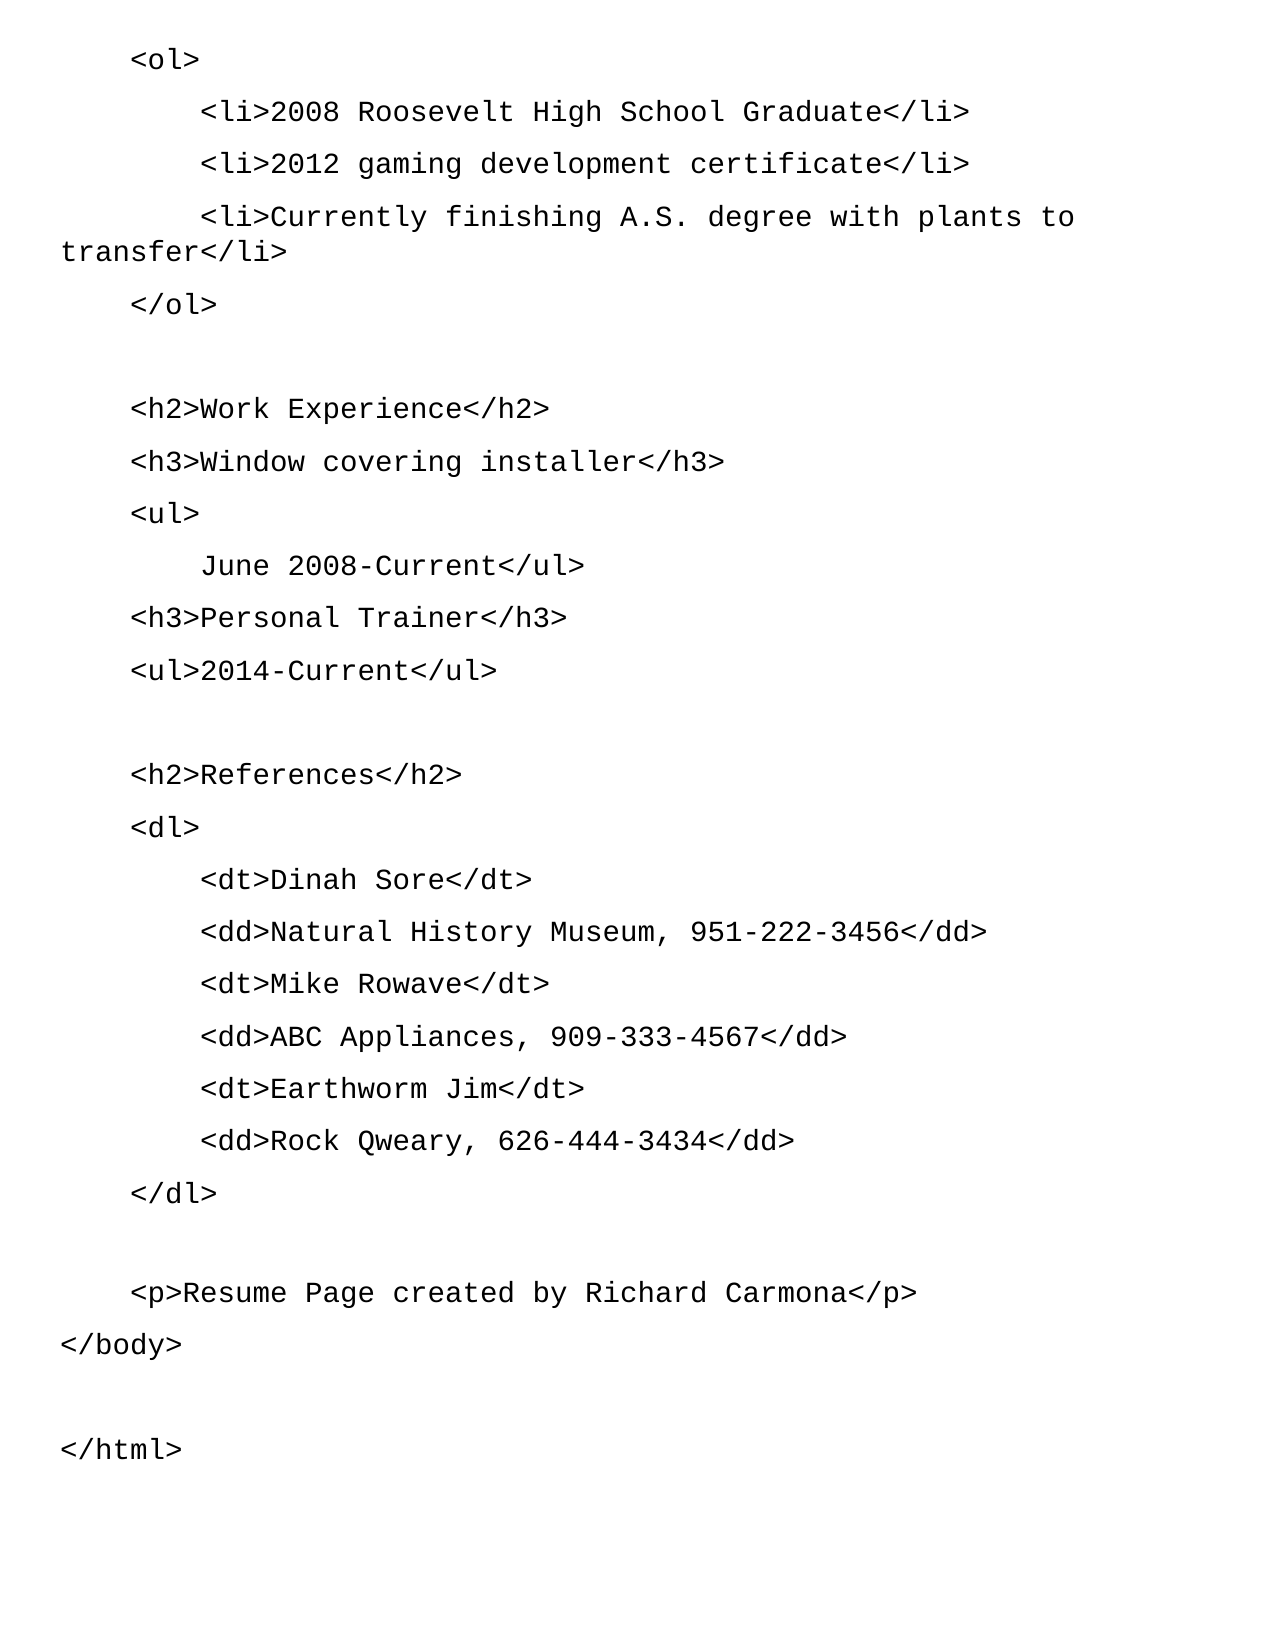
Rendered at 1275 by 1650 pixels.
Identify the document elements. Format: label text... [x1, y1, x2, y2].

text </ol> [60, 290, 1215, 323]
text <dt>Mike Rowave</dt> [60, 969, 1215, 1003]
text <h2>Work Experience</h2> [60, 394, 1215, 427]
text June 2008-Current</ul> [60, 551, 1215, 584]
text <ul>2014-Current</ul> [60, 656, 1215, 689]
text <dd>Rock Qweary, 626-444-3434</dd> [60, 1126, 1215, 1159]
text <h3>Window covering installer</h3> [60, 447, 1215, 480]
text <ul> [60, 499, 1215, 532]
text <dl> [60, 813, 1215, 846]
text <dt>Dinah Sore</dt> [60, 865, 1215, 898]
text <li>2012 gaming development certificate</li> [60, 149, 1215, 183]
text <dt>Earthworm Jim</dt> [60, 1074, 1215, 1107]
text <dd>Natural History Museum, 951-222-3456</dd> [60, 917, 1215, 950]
text <li>Currently finishing A.S. degree with plants to transfer</li> [60, 202, 1215, 271]
text <li>2008 Roosevelt High School Graduate</li> [60, 97, 1215, 130]
text <h3>Personal Trainer</h3> [60, 603, 1215, 637]
text </dl> [60, 1179, 1215, 1212]
text </html> [60, 1435, 1215, 1468]
text <dd>ABC Appliances, 909-333-4567</dd> [60, 1022, 1215, 1055]
text <ol> [60, 45, 1215, 78]
text <h2>References</h2> [60, 760, 1215, 793]
text </body> [60, 1330, 1215, 1363]
text <p>Resume Page created by Richard Carmona</p> [60, 1278, 1215, 1311]
